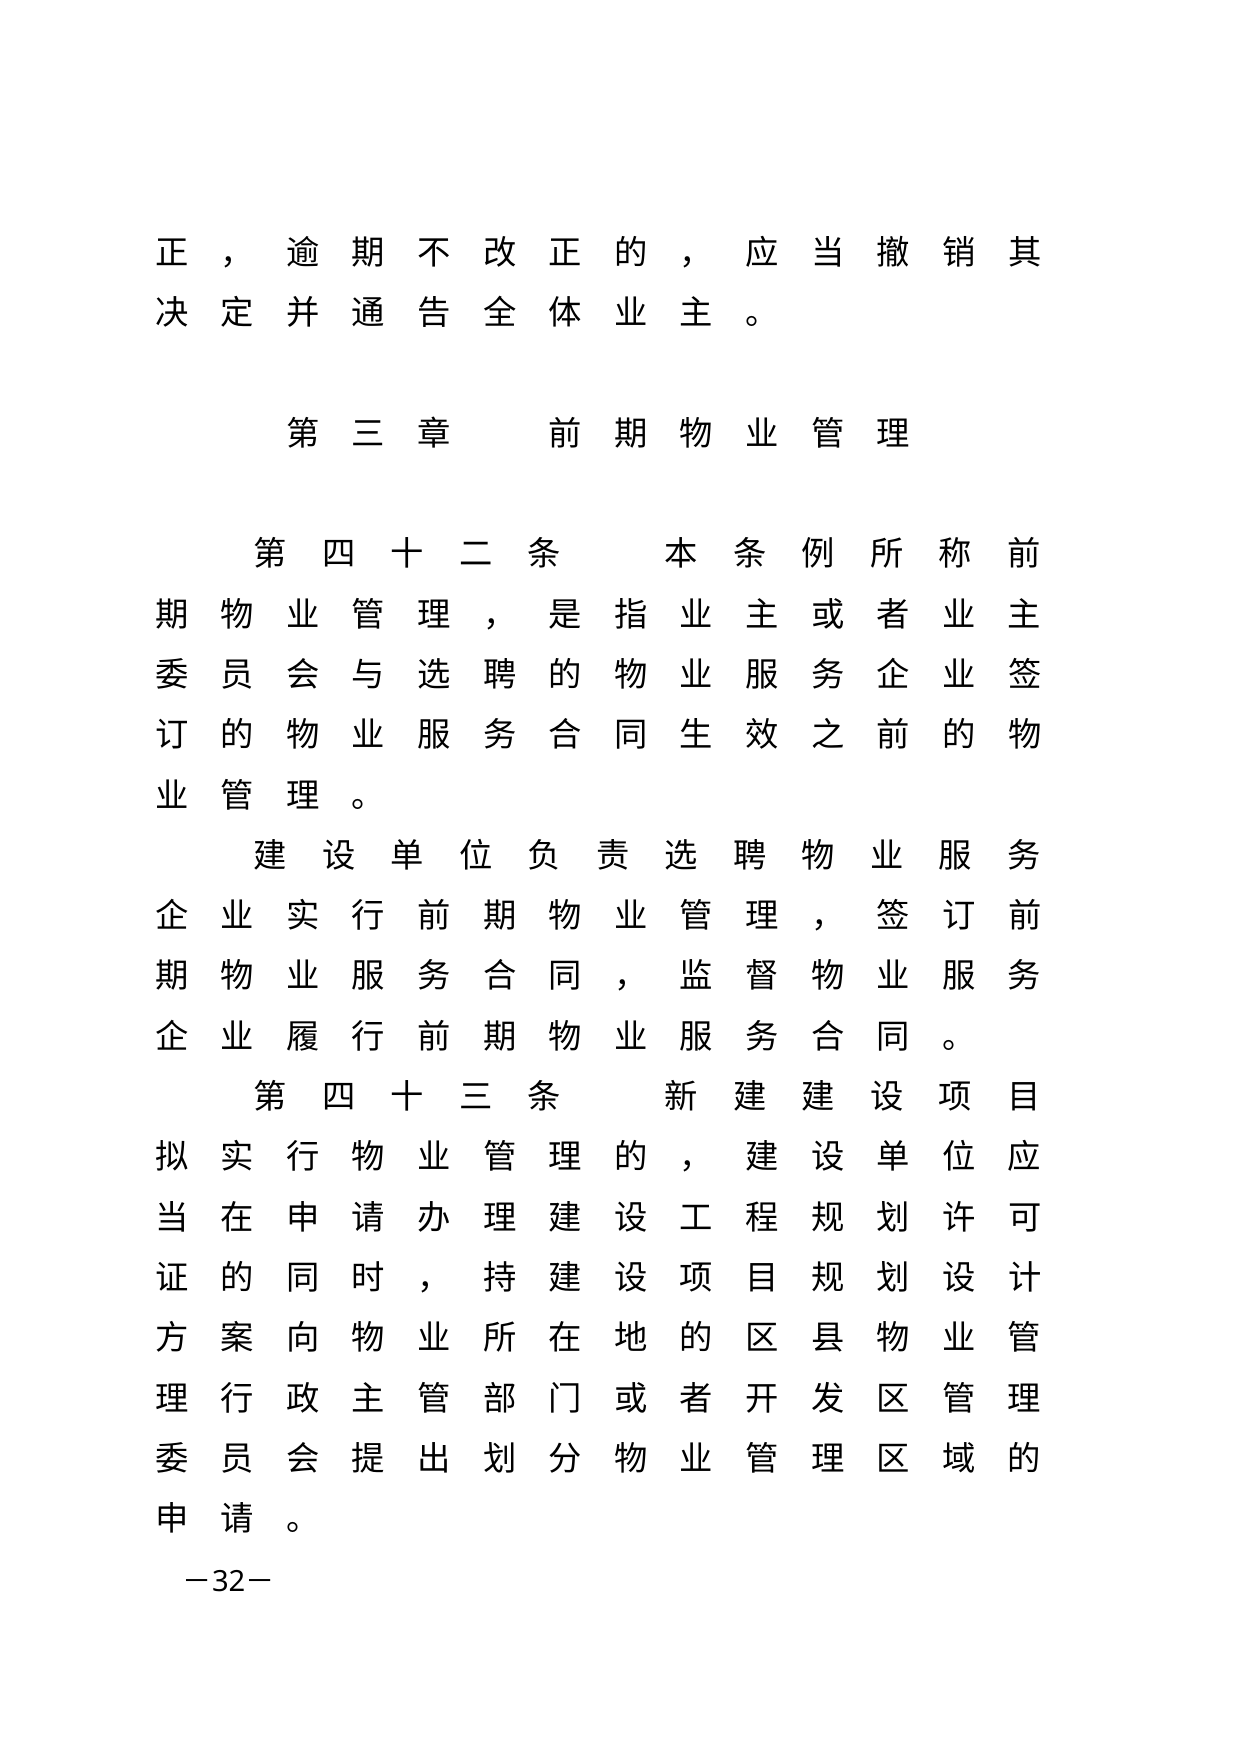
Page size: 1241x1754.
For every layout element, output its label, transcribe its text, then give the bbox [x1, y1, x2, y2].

text 受理申请的单位应当在十五个工作日内将审查结果书面告知申请人；业主大会、业主委员会、物业管理委员会作出的决定违反法律法规的，应当责令其限期改正，逾期不改正的，应当撤销其决定并通告全体业主。 [155, 219, 1073, 340]
text 建设单位负责选聘物业服务企业实行前期物业管理，签订前期物业服务合同，监督物业服务企业履行前期物业服务合同。 [155, 823, 1073, 1064]
text 第四十三条 新建建设项目拟实行物业管理的，建设单位应当在申请办理建设工程规划许可证的同时，持建设项目规划设计方案向物业所在地的区县物业管理行政主管部门或者开发区管理委员会提出划分物业管理区域的申请。 [155, 1064, 1073, 1546]
text 第三章 前期物业管理 [155, 400, 1073, 461]
text 第四十二条 本条例所称前期物业管理，是指业主或者业主委员会与选聘的物业服务企业签订的物业服务合同生效之前的物业管理。 [155, 521, 1073, 823]
